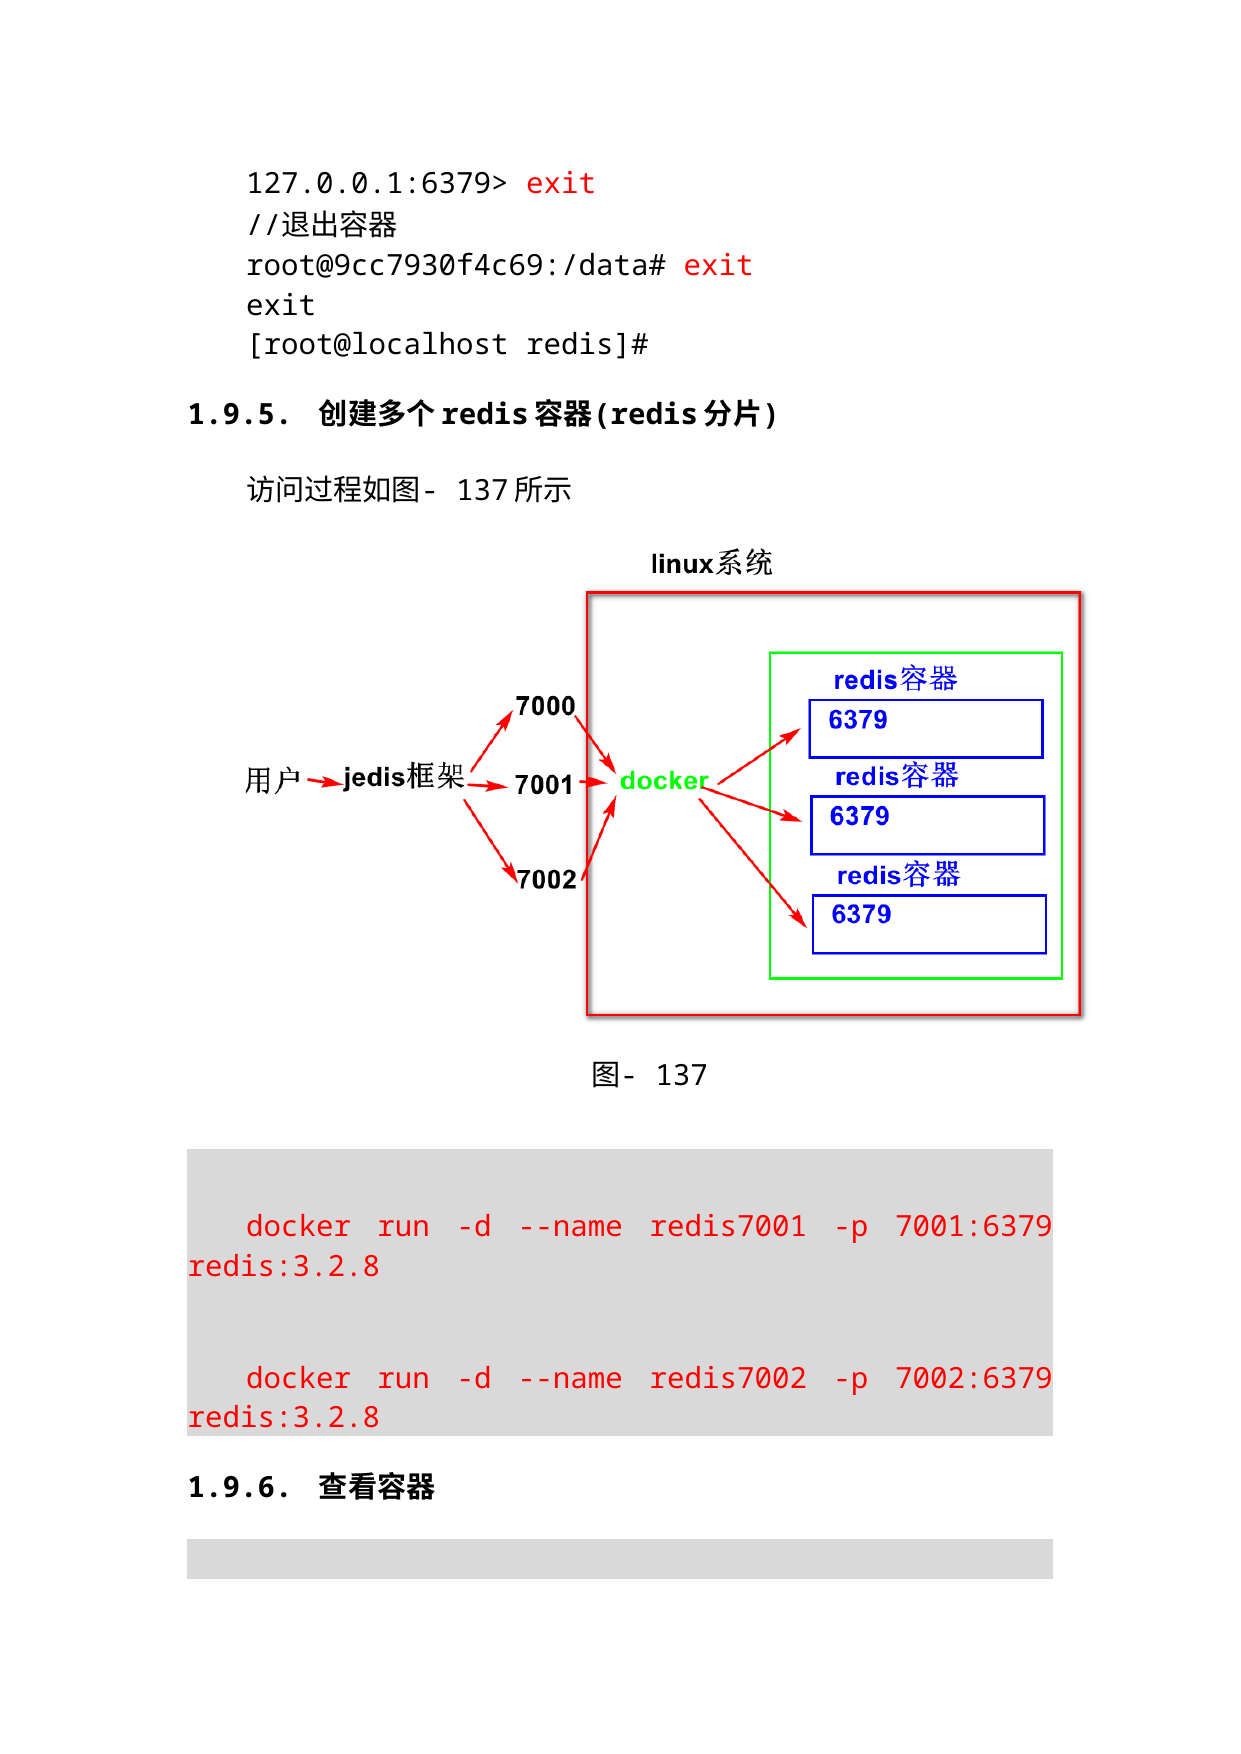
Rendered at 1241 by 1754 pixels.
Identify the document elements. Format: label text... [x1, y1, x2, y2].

text 图- 137 [187, 1051, 1053, 1093]
subtitle 创建多个redis容器(redis分片) [187, 390, 1053, 433]
text exit [187, 284, 1053, 323]
text 访问过程如图- 137所示 [187, 466, 1053, 508]
text root@9cc7930f4c69:/data# exit [187, 244, 1053, 284]
subtitle 查看容器 [187, 1463, 1053, 1506]
text //退出容器 [187, 202, 1053, 244]
picture [245, 508, 1112, 1052]
text docker run -d --name redis7002 -p 7002:6379 redis:3.2.8 [187, 1357, 1053, 1436]
text docker run -d --name redis7001 -p 7001:6379 redis:3.2.8 [187, 1205, 1053, 1285]
text [root@localhost redis]# [187, 323, 1053, 363]
text 127.0.0.1:6379> exit [187, 162, 1053, 202]
